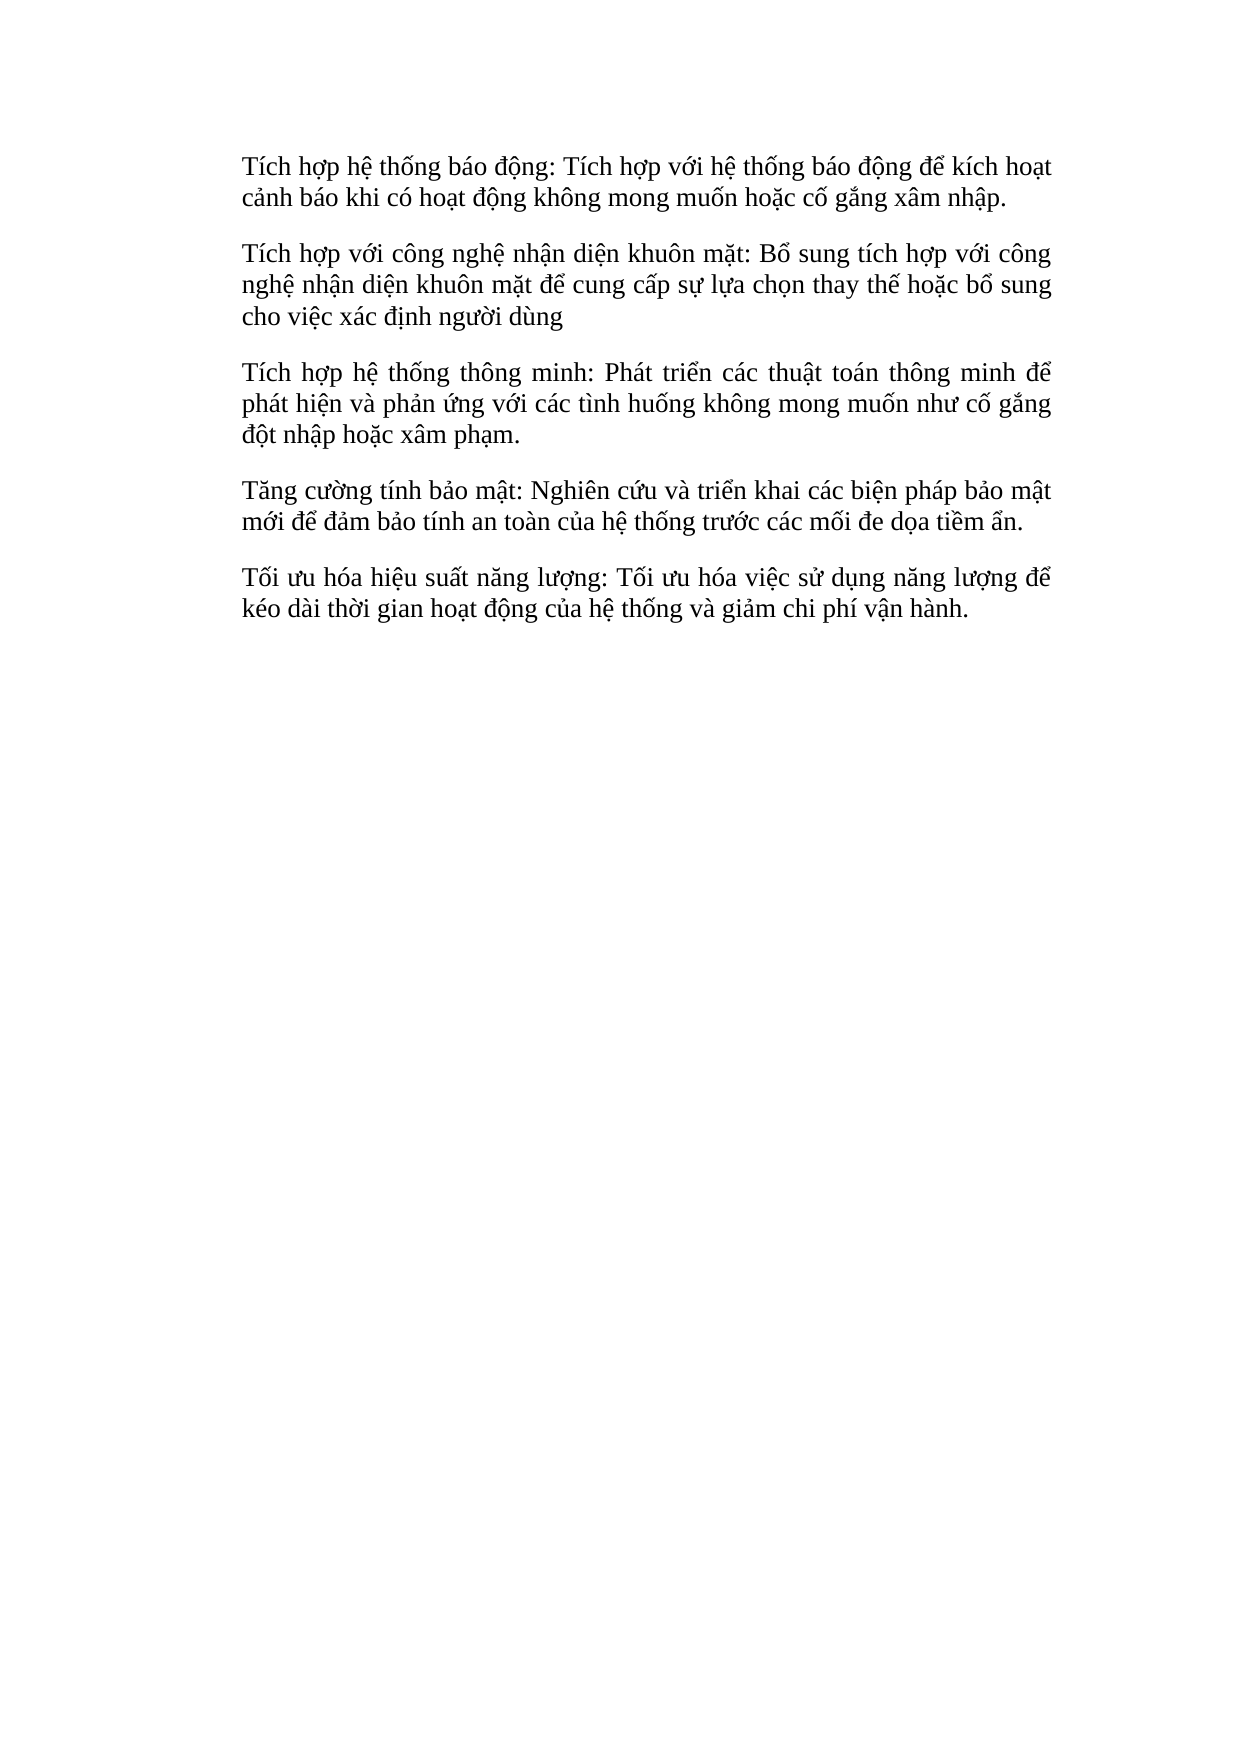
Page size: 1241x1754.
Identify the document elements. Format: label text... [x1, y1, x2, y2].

text Tối ưu hóa hiệu suất năng lượng: Tối ưu hóa việc sử dụng năng lượng để kéo dài thời gian hoạt động của hệ thống và giảm chi phí vận hành. [242, 561, 1053, 624]
text Tích hợp hệ thống thông minh: Phát triển các thuật toán thông minh để phát hiện và phản ứng với các tình huống không mong muốn như cố gắng đột nhập hoặc xâm phạm. [242, 356, 1053, 449]
text Tích hợp với công nghệ nhận diện khuôn mặt: Bổ sung tích hợp với công nghệ nhận diện khuôn mặt để cung cấp sự lựa chọn thay thế hoặc bổ sung cho việc xác định người dùng [242, 237, 1053, 331]
text Tích hợp hệ thống báo động: Tích hợp với hệ thống báo động để kích hoạt cảnh báo khi có hoạt động không mong muốn hoặc cố gắng xâm nhập. [242, 150, 1053, 212]
text Tăng cường tính bảo mật: Nghiên cứu và triển khai các biện pháp bảo mật mới để đảm bảo tính an toàn của hệ thống trước các mối đe dọa tiềm ẩn. [242, 474, 1053, 536]
